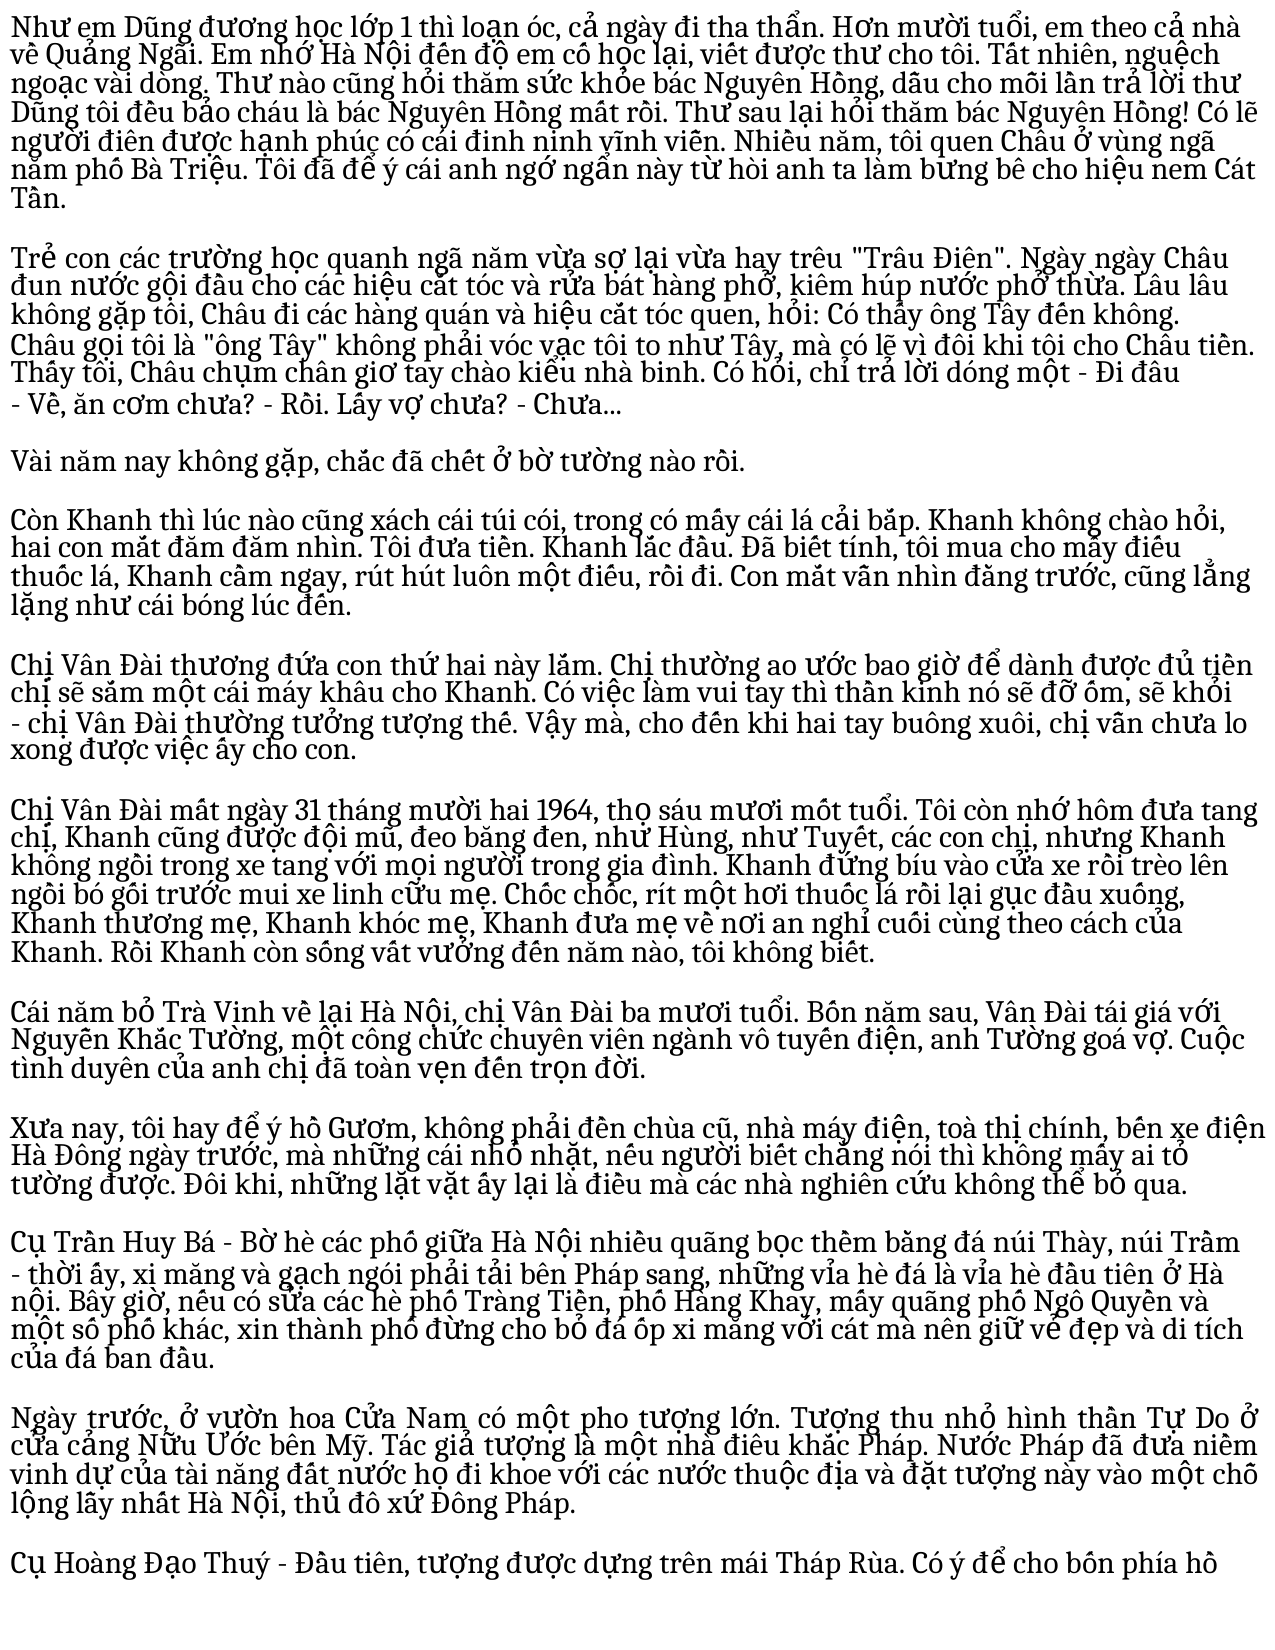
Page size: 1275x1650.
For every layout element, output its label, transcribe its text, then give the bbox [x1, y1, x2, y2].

list Về, ăn cơm chưa? - Rồi. Lấy vợ chưa? - Chưa... [10, 390, 1275, 421]
text Chị Vân Đài thương đứa con thứ hai này lắm. Chị thường ao ước bao giờ để dành được đủ tiền chị sẽ sắm một cái máy khâu cho Khanh. Có việc làm vui tay thì thần kinh nó sẽ đỡ ốm, sẽ khỏi [10, 653, 1253, 710]
text Châu gọi tôi là "ông Tây" không phải vóc vạc tôi to như Tây, mà có lẽ vì đôi khi tôi cho Châu tiền. Thấy tôi, Châu chụm chân giơ tay chào kiểu nhà binh. Có hỏi, chỉ trả lời dóng một - Đi đâu [10, 332, 1256, 390]
text Xưa nay, tôi hay để ý hồ Gươm, không phải đền chùa cũ, nhà máy điện, toà thị chính, bến xe điện Hà Đông ngày trước, mà những cái nhỏ nhặt, nếu người biết chẳng nói thì không mấy ai tỏ tường được. Đôi khi, những lặt vặt ấy lại là điều mà các nhà nghiên cứu không thể bỏ qua. [10, 1116, 1272, 1202]
list chị Vân Đài thường tưởng tượng thế. Vậy mà, cho đến khi hai tay buông xuôi, chị vẫn chưa lo xong được việc ấy cho con. [10, 710, 1247, 768]
text Trẻ con các trường học quanh ngã năm vừa sợ lại vừa hay trêu "Trâu Điên". Ngày ngày Châu đun nước gội đầu cho các hiệu cắt tóc và rửa bát hàng phở, kiêm húp nước phở thừa. Lâu lâu không gặp tôi, Châu đi các hàng quán và hiệu cắt tóc quen, hỏi: Có thấy ông Tây đến không. [10, 246, 1229, 332]
text Cái năm bỏ Trà Vinh về lại Hà Nội, chị Vân Đài ba mươi tuổi. Bốn năm sau, Vân Đài tái giá với Nguyễn Khắc Tường, một công chức chuyên viên ngành vô tuyến điện, anh Tường goá vợ. Cuộc tình duyên của anh chị đã toàn vẹn đến trọn đời. [10, 999, 1275, 1086]
text Chị Vân Đài mất ngày 31 tháng mười hai 1964, thọ sáu mươi mốt tuổi. Tôi còn nhớ hôm đưa tang chị, Khanh cũng được đội mũ, đeo băng đen, như Hùng, như Tuyết, các con chị, nhưng Khanh không ngồi trong xe tang với mọi người trong gia đình. Khanh đứng bíu vào cửa xe rồi trèo lên ngồi bó gối trước mui xe linh cữu mẹ. Chốc chốc, rít một hơi thuốc lá rồi lại gục đầu xuống, Khanh thương mẹ, Khanh khóc mẹ, Khanh đưa mẹ về nơi an nghỉ cuối cùng theo cách của Khanh. Rồi Khanh còn sống vất vưởng đến năm nào, tôi không biết. [10, 797, 1275, 970]
text Như em Dũng đương học lớp 1 thì loạn óc, cả ngày đi tha thẩn. Hơn mười tuổi, em theo cả nhà về Quảng Ngãi. Em nhớ Hà Nội đến độ em cố học lại, viết được thư cho tôi. Tất nhiên, nguệch ngoạc vài dòng. Thư nào cũng hỏi thăm sức khỏe bác Nguyên Hồng, dẫu cho mỗi lần trả lời thư Dũng tôi đều bảo cháu là bác Nguyên Hồng mất rồi. Thư sau lại hỏi thăm bác Nguyên Hồng! Có lẽ người điên được hạnh phúc có cái đinh ninh vĩnh viễn. Nhiều năm, tôi quen Châu ở vùng ngã năm phố Bà Triệu. Tôi đã để ý cái anh ngớ ngẩn này từ hòi anh ta làm bưng bê cho hiệu nem Cát Tần. [10, 15, 1268, 216]
text Còn Khanh thì lúc nào cũng xách cái túi cói, trong có mấy cái lá cải bắp. Khanh không chào hỏi, hai con mắt đăm đăm nhìn. Tôi đưa tiền. Khanh lắc đầu. Đã biết tính, tôi mua cho mấy điếu thuốc lá, Khanh cầm ngay, rút hút luôn một điếu, rồi đi. Con mắt vẫn nhìn đằng trước, cũng lẳng lặng như cái bóng lúc đến. [10, 508, 1256, 623]
text Cụ Hoàng Đạo Thuý - Đầu tiên, tượng được dựng trên mái Tháp Rùa. Có ý để cho bốn phía hồ [10, 1545, 1275, 1581]
text Vài năm nay không gặp, chắc đã chết ở bờ tường nào rồi. [10, 443, 1275, 479]
text Cụ Trần Huy Bá - Bờ hè các phố giữa Hà Nội nhiều quãng bọc thềm bằng đá núi Thày, núi Trầm [10, 1226, 1275, 1259]
list thời ấy, xi măng và gạch ngói phải tải bên Pháp sang, những vỉa hè đá là vỉa hè đầu tiên ở Hà nội. Bây giờ, nếu có sửa các hè phố Tràng Tiền, phố Hàng Khay, mấy quãng phố Ngô Quyền và một số phố khác, xin thành phố đừng cho bỏ đá ốp xi măng với cát mà nên giữ vẻ đẹp và di tích của đá ban đầu. [10, 1261, 1262, 1376]
text Ngày trước, ở vườn hoa Cửa Nam có một pho tượng lớn. Tượng thu nhỏ hình thần Tự Do ở cửa cảng Nữu Ước bên Mỹ. Tác giả tượng là một nhà điêu khắc Pháp. Nước Pháp đã đưa niềm vinh dự của tài năng đất nước họ đi khoe với các nước thuộc địa và đặt tượng này vào một chỗ lộng lẫy nhất Hà Nội, thủ đô xứ Đông Pháp. [10, 1406, 1258, 1521]
